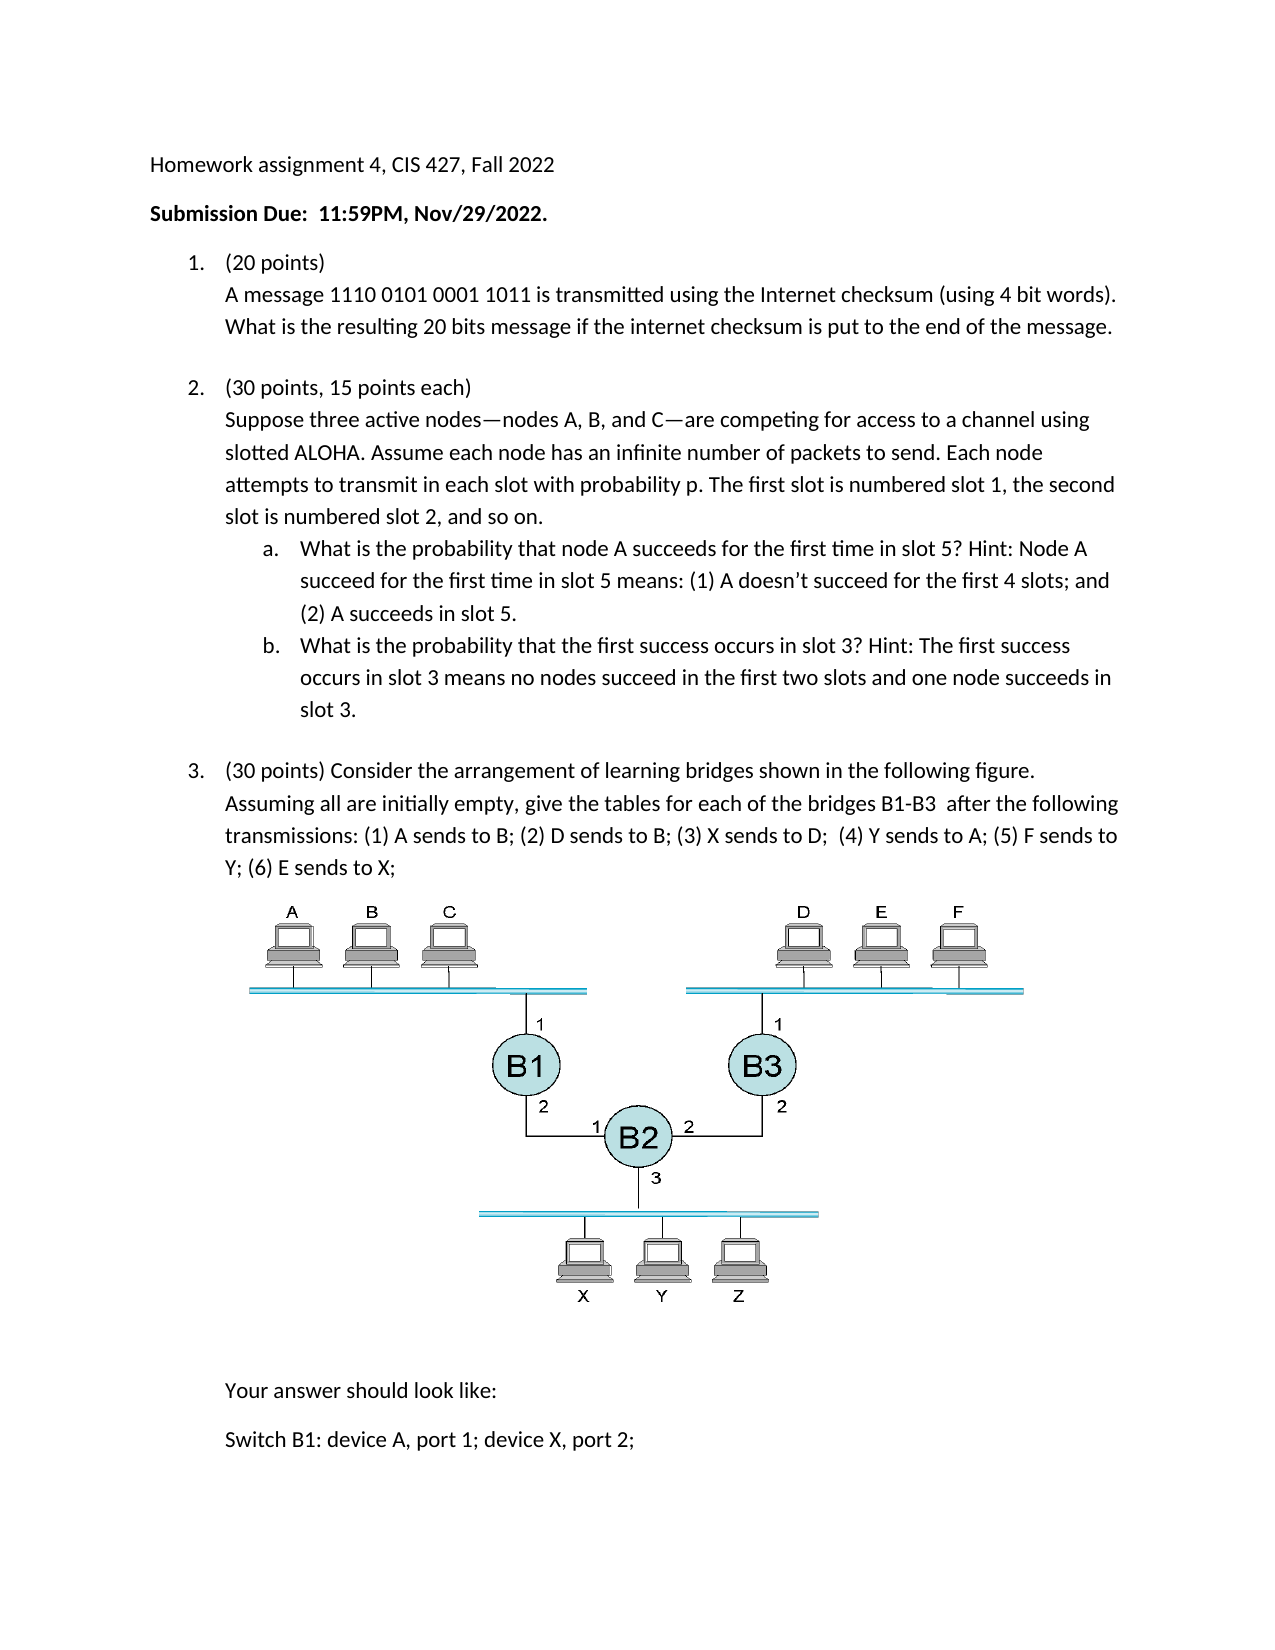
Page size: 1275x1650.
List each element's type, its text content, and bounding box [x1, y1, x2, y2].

list (30 points) Consider the arrangement of learning bridges shown in the following figure. Assuming all are initially empty, give the tables for each of the bridges B1-B3 after the following transmissions: (1) A sends to B; (2) D sends to B; (3) X sends to D; (4) Y sends to A; (5) F sends to Y; (6) E sends to X; [187, 757, 1125, 881]
picture [246, 902, 1029, 1307]
text A message 1110 0101 0001 1011 is transmitted using the Internet checksum (using 4 bit words). What is the resulting 20 bits message if the internet checksum is put to the end of the message. [225, 280, 1125, 340]
list What is the probability that node A succeeds for the first time in slot 5? Hint: Node A succeed for the first time in slot 5 means: (1) A doesn’t succeed for the first 4 slots; and (2) A succeeds in slot 5. [262, 534, 1125, 627]
list (30 points, 15 points each) [187, 373, 1125, 401]
text Homework assignment 4, CIS 427, Fall 2022 [150, 150, 1125, 178]
text Submission Due: 11:59PM, Nov/29/2022. [150, 199, 1125, 227]
text Your answer should look like: [225, 1376, 1125, 1404]
text Suppose three active nodes—nodes A, B, and C—are competing for access to a channel using slotted ALOHA. Assume each node has an infinite number of packets to send. Each node attempts to transmit in each slot with probability p. The first slot is numbered slot 1, the second slot is numbered slot 2, and so on. [225, 406, 1125, 530]
list (20 points) [187, 248, 1125, 276]
text Switch B1: device A, port 1; device X, port 2; [225, 1425, 1125, 1453]
list What is the probability that the first success occurs in slot 3? Hint: The first success occurs in slot 3 means no nodes succeed in the first two slots and one node succeeds in slot 3. [262, 631, 1125, 723]
